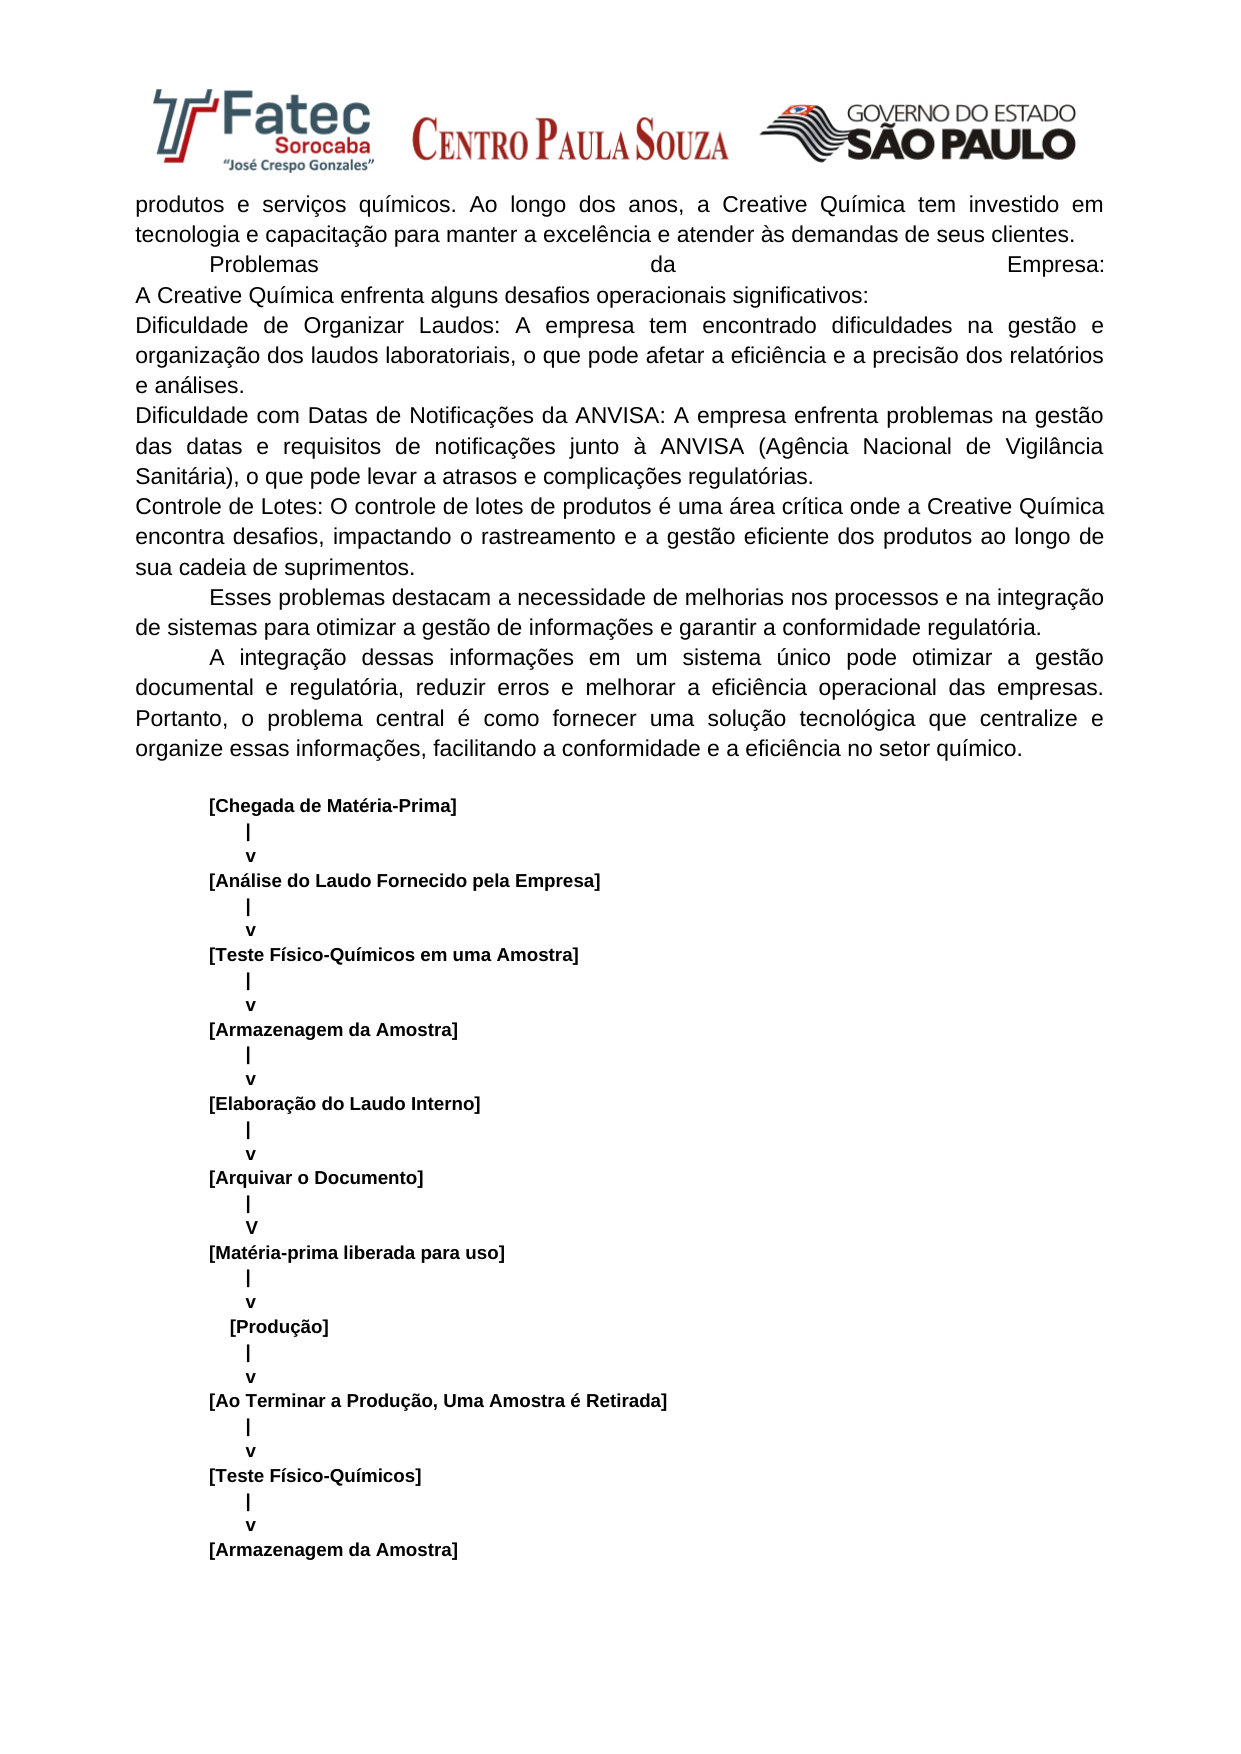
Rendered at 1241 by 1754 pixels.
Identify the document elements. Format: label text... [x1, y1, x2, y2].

text | [209, 1117, 1105, 1139]
text v [209, 1142, 1105, 1164]
text | [209, 1341, 1105, 1362]
text [Chegada de Matéria-Prima] [209, 795, 1105, 817]
text v [209, 1440, 1105, 1461]
text Esses problemas destacam a necessidade de melhorias nos processos e na integração de sistemas para otimizar a gestão de informações e garantir a conformidade regulatória. [135, 584, 1105, 640]
text A integração dessas informações em um sistema único pode otimizar a gestão documental e regulatória, reduzir erros e melhorar a eficiência operacional das empresas. Portanto, o problema central é como fornecer uma solução tecnológica que centralize e organize essas informações, facilitando a conformidade e a eficiência no setor químico. [135, 644, 1105, 761]
text v [209, 1068, 1105, 1089]
text | [209, 1192, 1105, 1213]
text v [209, 1514, 1105, 1536]
text Controle de Lotes: O controle de lotes de produtos é uma área crítica onde a Creative Química encontra desafios, impactando o rastreamento e a gestão eficiente dos produtos ao longo de sua cadeia de suprimentos. [135, 493, 1105, 580]
text [Armazenagem da Amostra] [209, 1018, 1105, 1040]
text V [209, 1217, 1105, 1238]
text | [209, 820, 1105, 842]
text | [209, 1266, 1105, 1288]
text v [209, 993, 1105, 1015]
text | [209, 894, 1105, 916]
text | [209, 969, 1105, 990]
text Dificuldade com Datas de Notificações da ANVISA: A empresa enfrenta problemas na gestão das datas e requisitos de notificações junto à ANVISA (Agência Nacional de Vigilância Sanitária), o que pode levar a atrasos e complicações regulatórias. [135, 402, 1105, 489]
text | [209, 1415, 1105, 1437]
text Problemas da Empresa: A Creative Química enfrenta alguns desafios operacionais significativos: [135, 251, 1105, 308]
text | [209, 1043, 1105, 1065]
text v [209, 1365, 1105, 1387]
text Dificuldade de Organizar Laudos: A empresa tem encontrado dificuldades na gestão e organização dos laudos laboratoriais, o que pode afetar a eficiência e a precisão dos relatórios e análises. [135, 312, 1105, 399]
picture [135, 73, 1079, 191]
text v [209, 919, 1105, 941]
text [Produção] [209, 1316, 1105, 1337]
text [Teste Físico-Químicos] [209, 1464, 1105, 1486]
text v [209, 845, 1105, 866]
text [Matéria-prima liberada para uso] [209, 1241, 1105, 1263]
text [Elaboração do Laudo Interno] [209, 1093, 1105, 1114]
text [Ao Terminar a Produção, Uma Amostra é Retirada] [209, 1390, 1105, 1412]
text [Teste Físico-Químicos em uma Amostra] [209, 944, 1105, 966]
text [Análise do Laudo Fornecido pela Empresa] [209, 869, 1105, 891]
text [Arquivar o Documento] [209, 1167, 1105, 1189]
text [Armazenagem da Amostra] [209, 1539, 1105, 1561]
text v [209, 1291, 1105, 1313]
text | [209, 1489, 1105, 1511]
